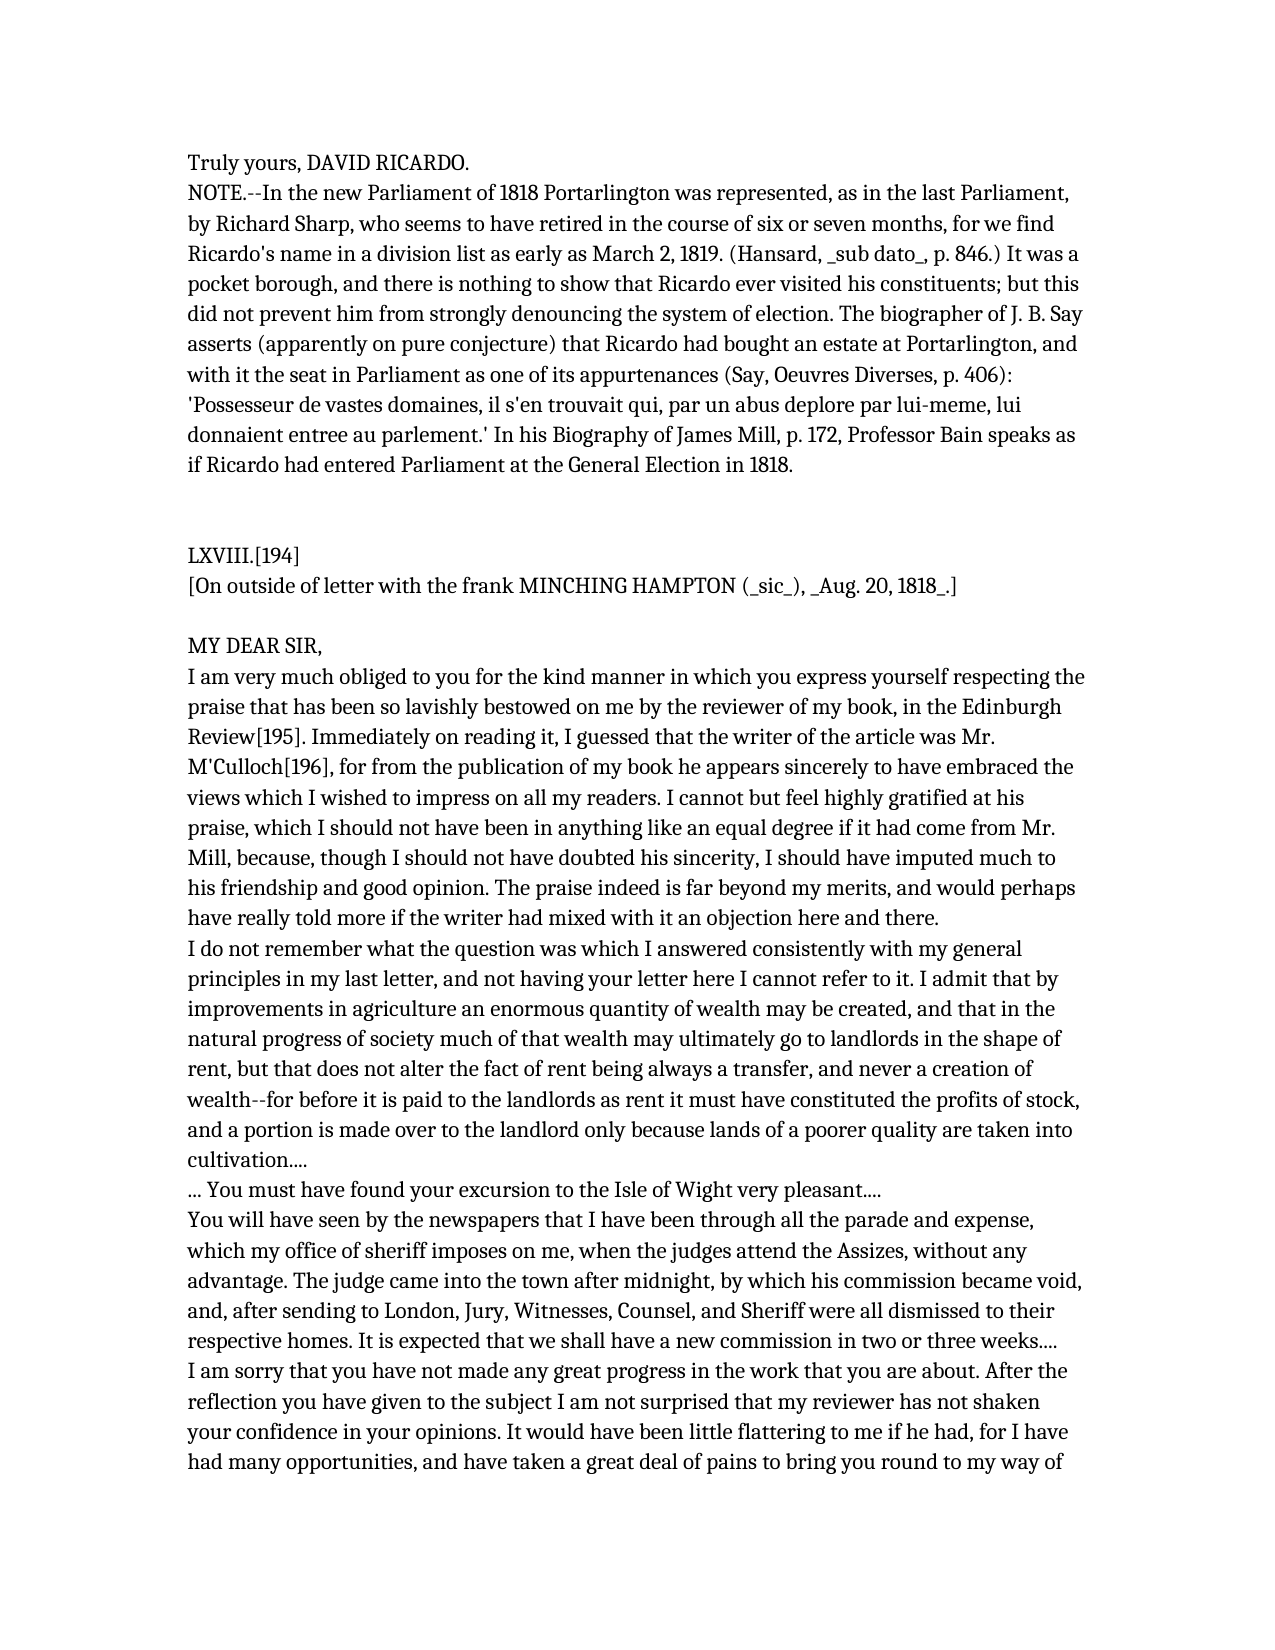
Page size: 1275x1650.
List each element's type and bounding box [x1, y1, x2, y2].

text [187, 150, 1087, 1475]
